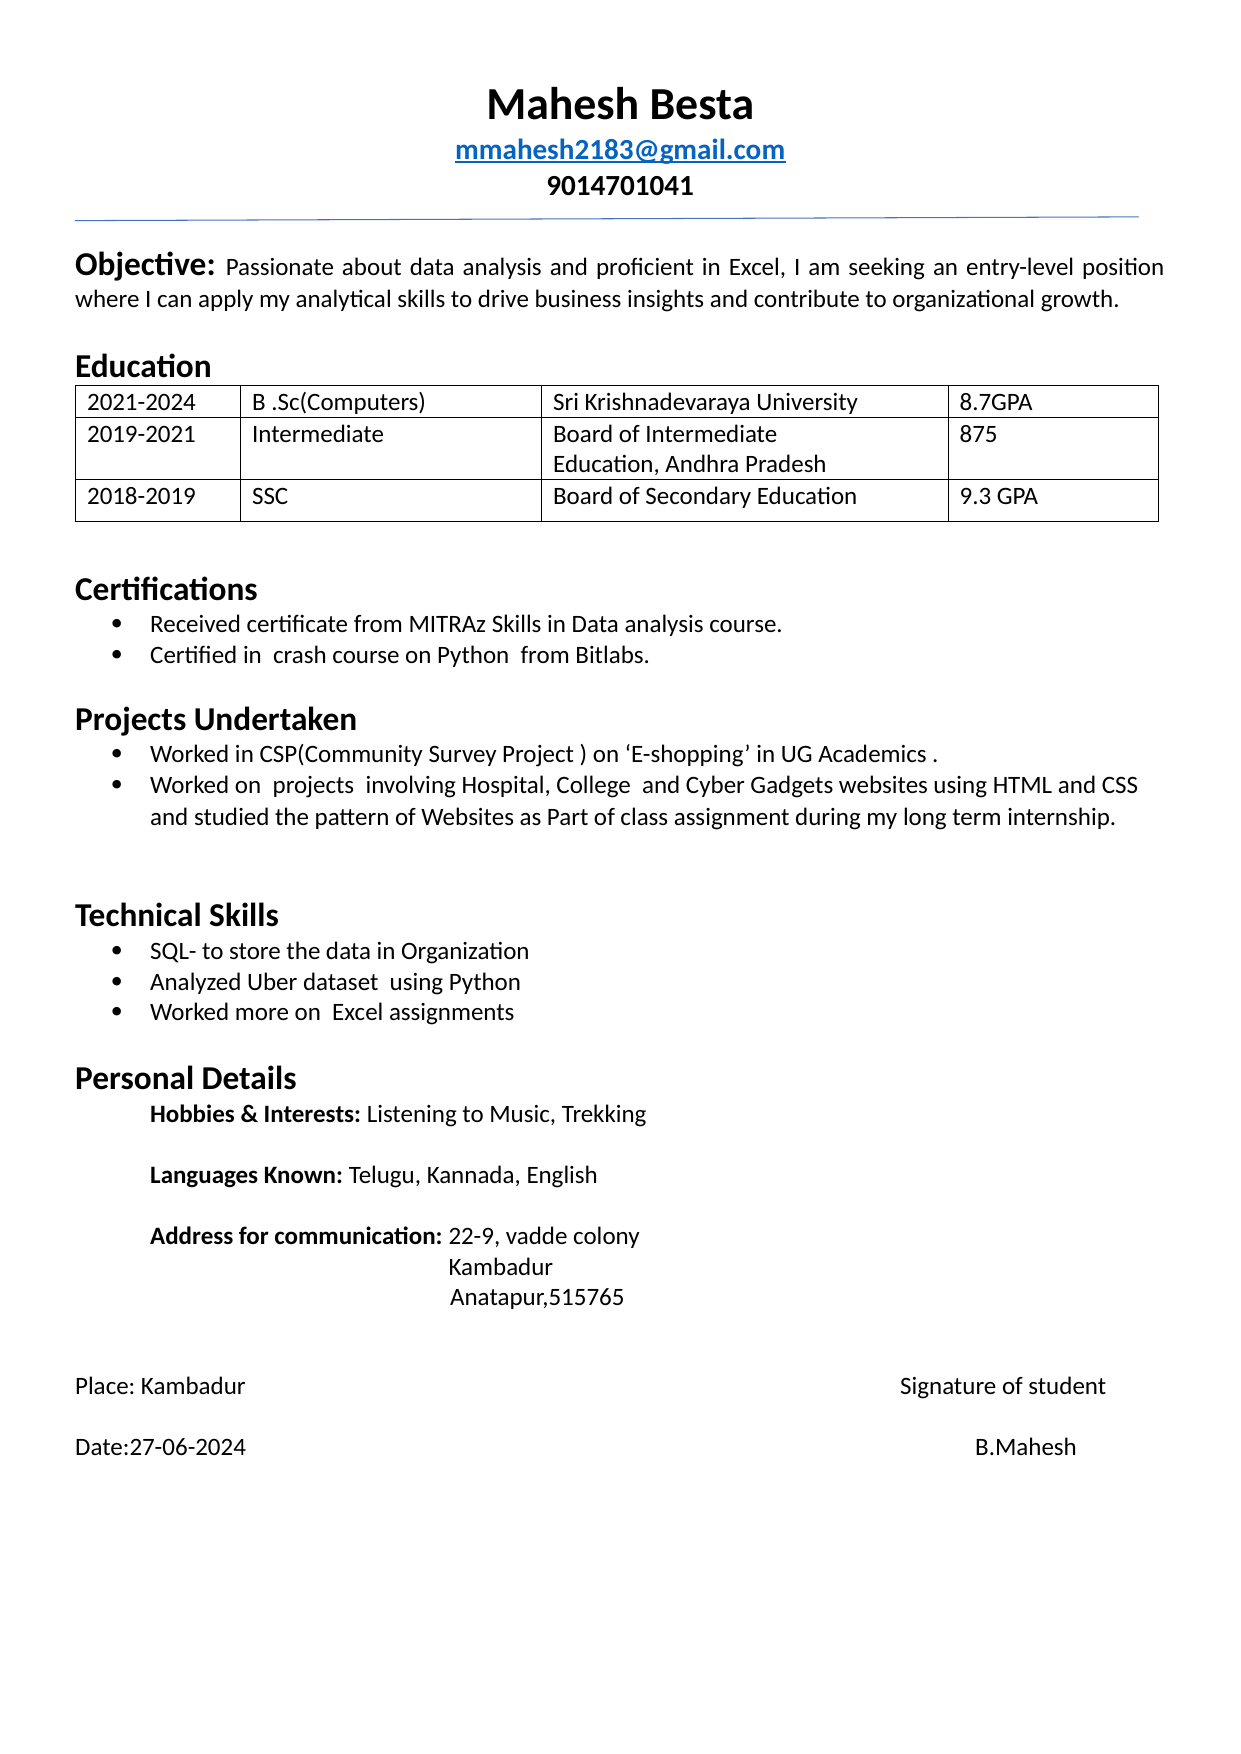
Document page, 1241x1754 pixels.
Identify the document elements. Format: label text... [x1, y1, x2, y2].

text Mahesh Besta [75, 75, 1165, 131]
table_header Sri Krishnadevaraya University [542, 386, 948, 417]
text Education [75, 345, 1165, 385]
list Received certificate from MITRAz Skills in Data analysis course. [112, 608, 1165, 639]
table_cell SSC [241, 480, 541, 521]
text Address for communication: 22-9, vadde colony [75, 1220, 1165, 1251]
text Projects Undertaken [75, 698, 1165, 738]
text Certifications [75, 568, 1165, 608]
list Certified in crash course on Python from Bitlabs. [112, 639, 1165, 669]
table_cell Intermediate [241, 418, 541, 479]
text Place: Kambadur Signature of student [75, 1370, 1165, 1431]
table_header 8.7GPA [949, 386, 1158, 417]
text Languages Known: Telugu, Kannada, English [75, 1159, 1165, 1189]
list Analyzed Uber dataset using Python [112, 966, 1165, 996]
table_cell Board of Secondary Education [542, 480, 948, 521]
table_header B .Sc(Computers) [241, 386, 541, 417]
table_cell 875 [949, 418, 1158, 479]
text Anatapur,515765 [75, 1281, 1165, 1312]
text Objective: Passionate about data analysis and proficient in Excel, I am seeking an entry-level position where I can apply my analytical skills to drive business insights and contribute to organizational growth. [75, 243, 1165, 314]
table_header 2021-2024 [76, 386, 240, 417]
list Worked more on Excel assignments [112, 996, 1165, 1027]
text Hobbies & Interests: Listening to Music, Trekking [75, 1098, 1165, 1128]
text Personal Details [75, 1057, 1165, 1098]
table_cell 2018-2019 [76, 480, 240, 521]
table_cell Board of Intermediate Education, Andhra Pradesh [542, 418, 948, 479]
text mmahesh2183@gmail.com [75, 131, 1165, 167]
text Technical Skills [75, 894, 1165, 935]
table_cell 2019-2021 [76, 418, 240, 479]
text Kambadur [75, 1251, 1165, 1281]
list SQL- to store the data in Organization [112, 935, 1165, 966]
table_cell 9.3 GPA [949, 480, 1158, 521]
list Worked in CSP(Community Survey Project ) on ‘E-shopping’ in UG Academics . [112, 738, 1165, 769]
list Worked on projects involving Hospital, College and Cyber Gadgets websites using HTML and CSS and studied the pattern of Websites as Part of class assignment during my long term internship. [112, 769, 1165, 832]
text 9014701041 [75, 167, 1165, 202]
text Date:27-06-2024 B.Mahesh [75, 1431, 1165, 1462]
